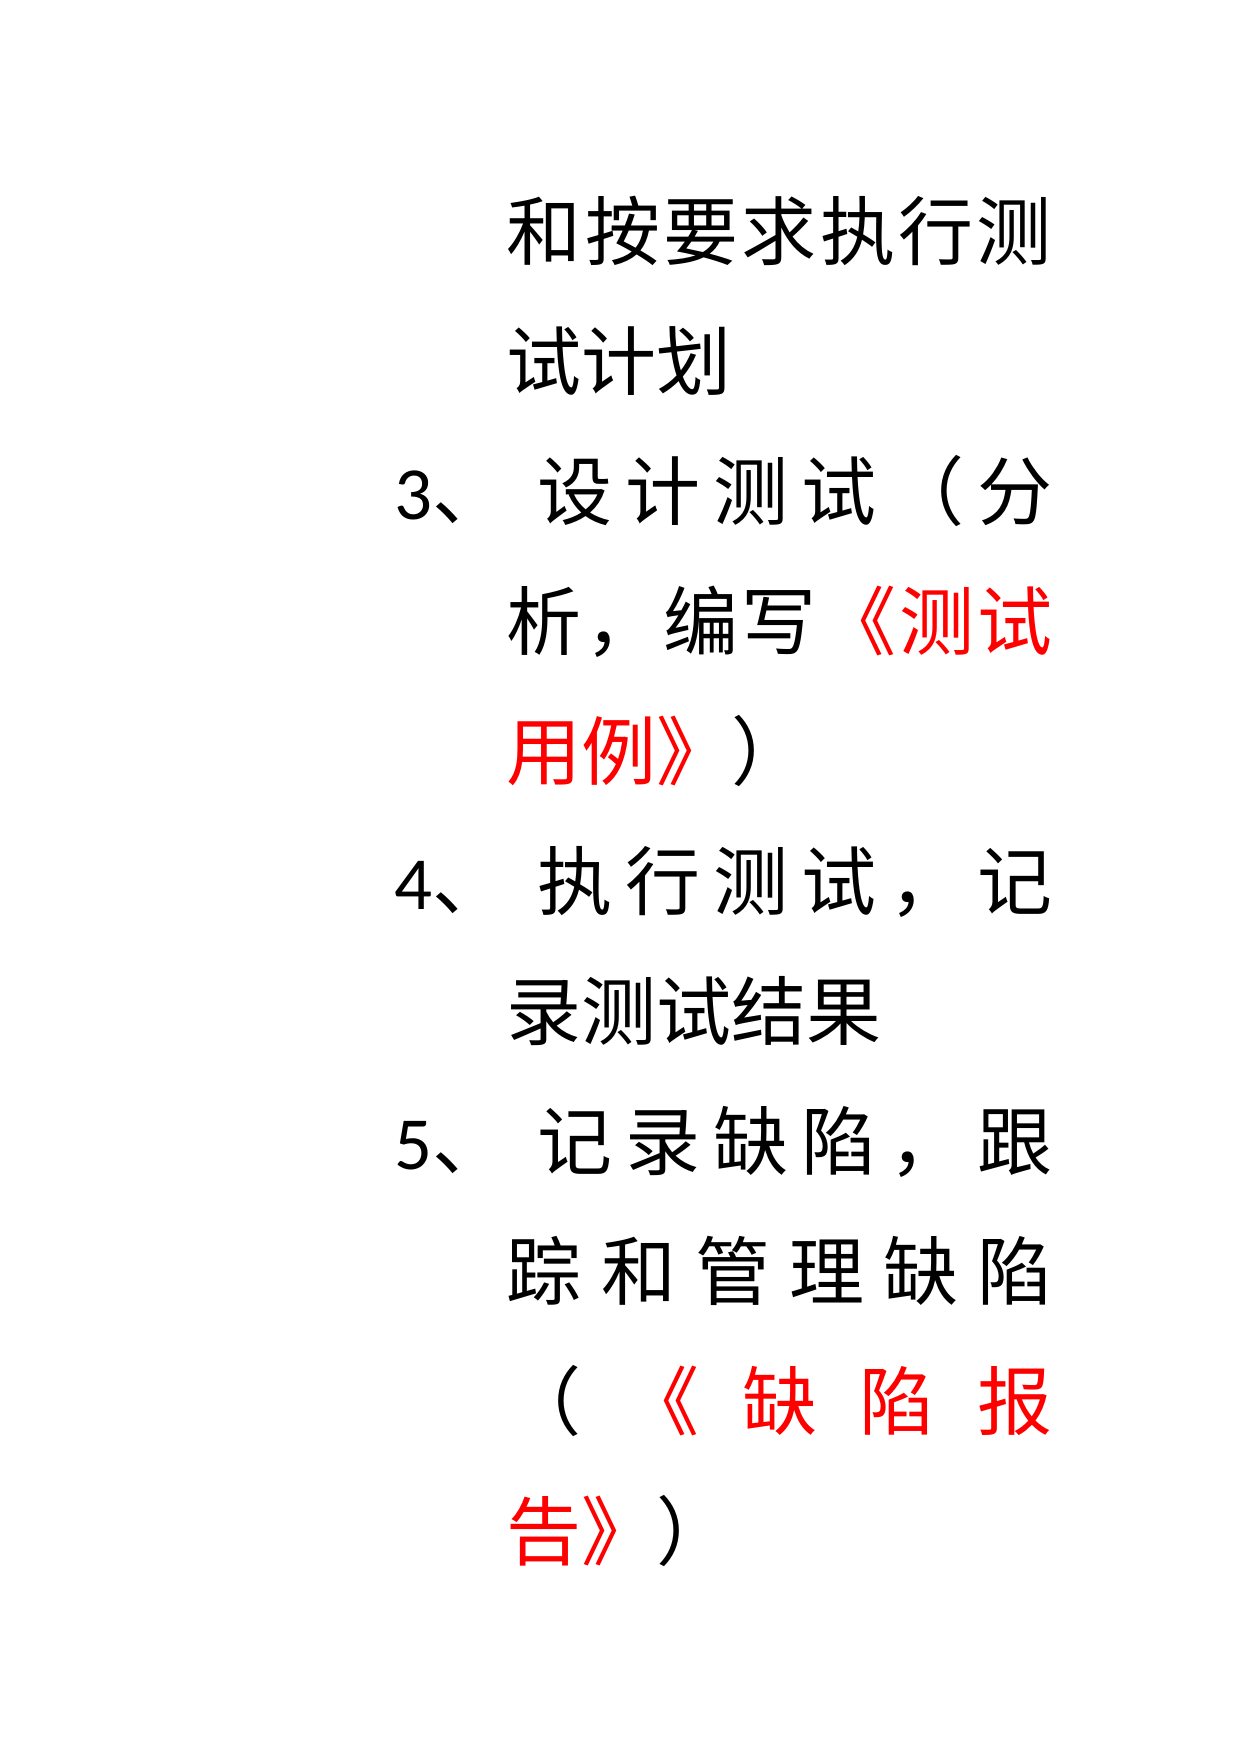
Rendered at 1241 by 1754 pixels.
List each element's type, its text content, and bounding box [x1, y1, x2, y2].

list 设计测试（分析，编写《测试用例》） [394, 422, 1053, 812]
list 测试人员要阅读和按要求执行测试计划 [507, 162, 1053, 422]
list 记录缺陷，跟踪和管理缺陷（《缺陷报告》） [394, 1072, 1053, 1592]
list 执行测试，记录测试结果 [394, 812, 1053, 1072]
